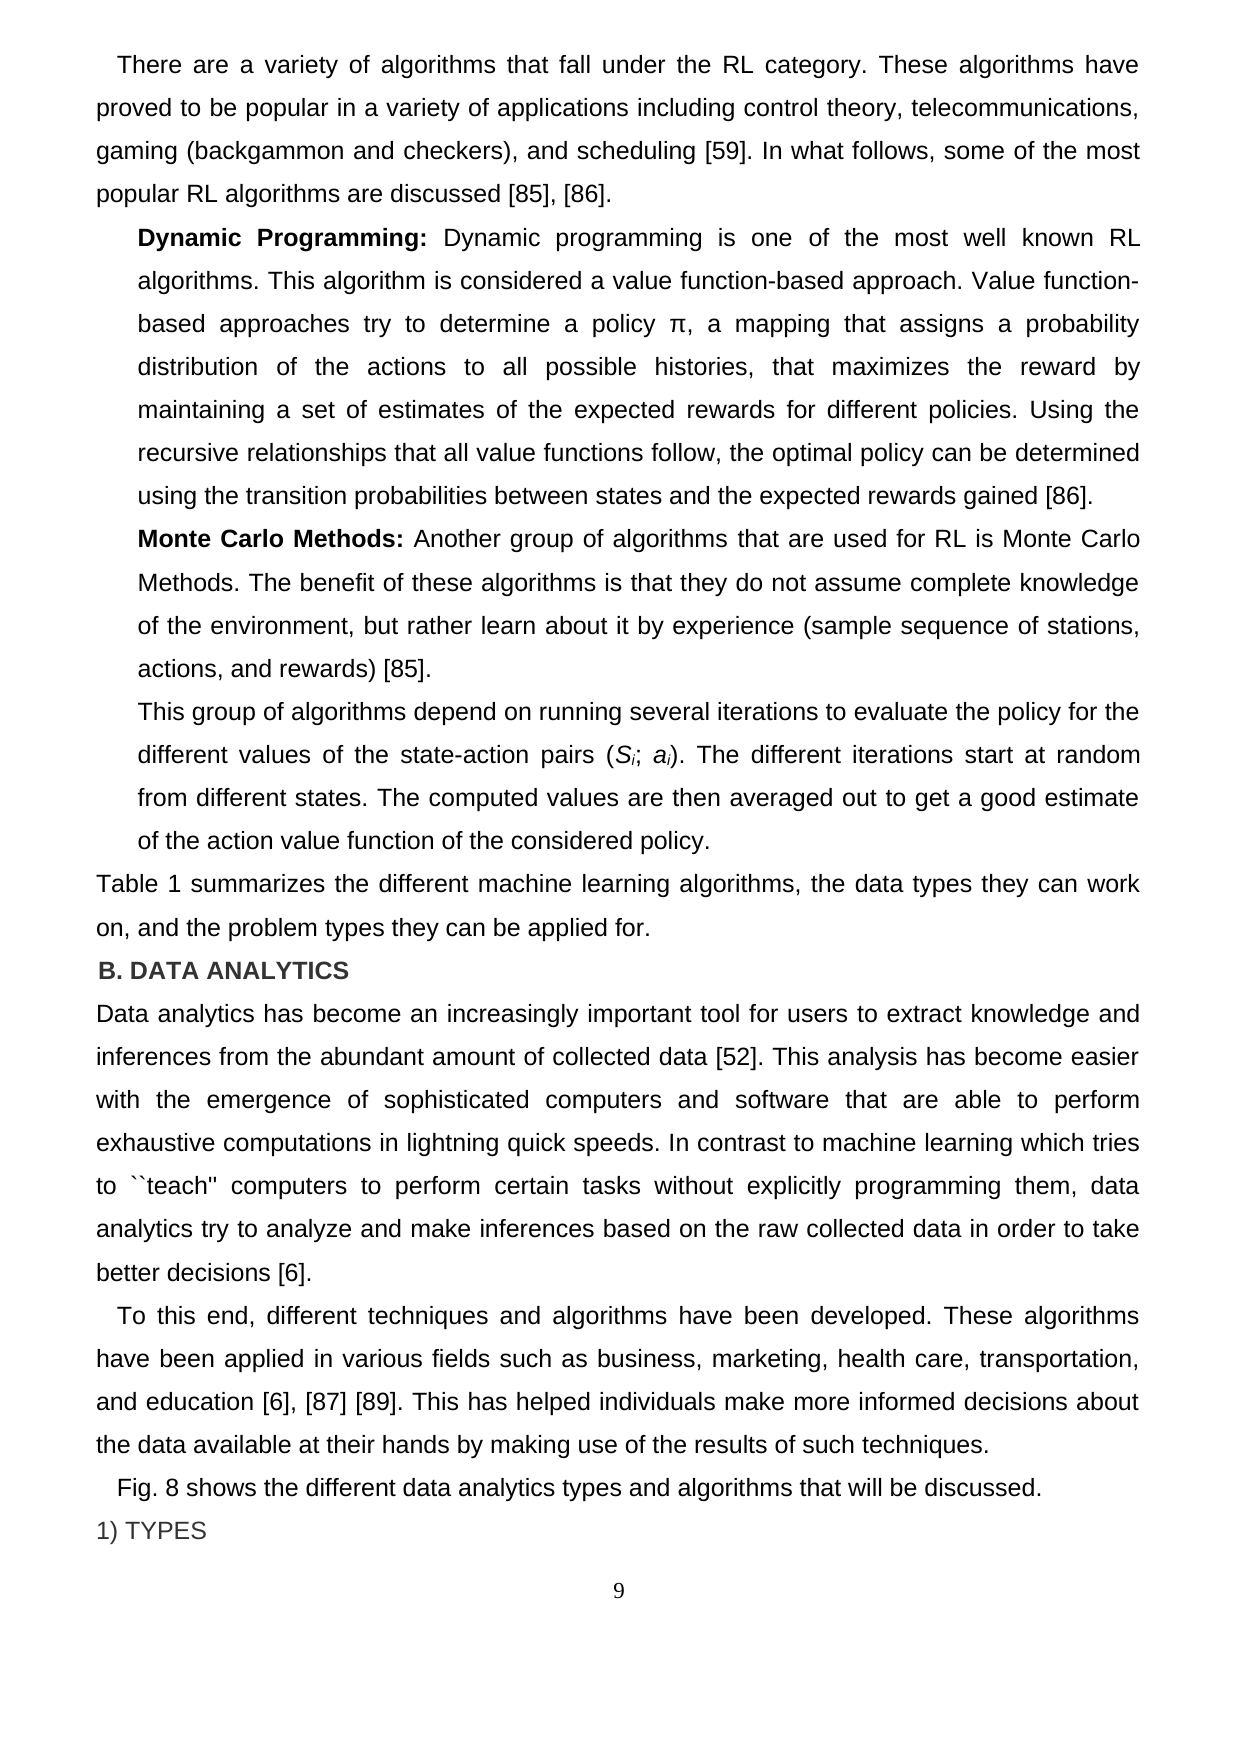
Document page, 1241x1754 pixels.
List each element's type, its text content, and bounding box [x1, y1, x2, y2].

text To this end, different techniques and algorithms have been developed. These algorithms have been applied in various fields such as business, marketing, health care, transportation, and education [6], [87] [89]. This has helped individuals make more informed decisions about the data available at their hands by making use of the results of such techniques. [96, 1301, 1142, 1459]
text There are a variety of algorithms that fall under the RL category. These algorithms have proved to be popular in a variety of applications including control theory, telecommunications, gaming (backgammon and checkers), and scheduling [59]. In what follows, some of the most popular RL algorithms are discussed [85], [86]. [96, 50, 1142, 208]
text Monte Carlo Methods: Another group of algorithms that are used for RL is Monte Carlo Methods. The benefit of these algorithms is that they do not assume complete knowledge of the environment, but rather learn about it by experience (sample sequence of stations, actions, and rewards) [85]. [137, 524, 1142, 682]
text 1) TYPES [96, 1516, 1142, 1545]
text Data analytics has become an increasingly important tool for users to extract knowledge and inferences from the abundant amount of collected data [52]. This analysis has become easier with the emergence of sophisticated computers and software that are able to perform exhaustive computations in lightning quick speeds. In contrast to machine learning which tries to ``teach'' computers to perform certain tasks without explicitly programming them, data analytics try to analyze and make inferences based on the raw collected data in order to take better decisions [6]. [96, 999, 1142, 1286]
text This group of algorithms depend on running several iterations to evaluate the policy for the different values of the state-action pairs (Si; ai). The different iterations start at random from different states. The computed values are then averaged out to get a good estimate of the action value function of the considered policy. [137, 697, 1142, 855]
text Dynamic Programming: Dynamic programming is one of the most well known RL algorithms. This algorithm is considered a value function-based approach. Value function-based approaches try to determine a policy π, a mapping that assigns a probability distribution of the actions to all possible histories, that maximizes the reward by maintaining a set of estimates of the expected rewards for different policies. Using the recursive relationships that all value functions follow, the optimal policy can be determined using the transition probabilities between states and the expected rewards gained [86]. [137, 222, 1142, 510]
text Fig. 8 shows the different data analytics types and algorithms that will be discussed. [96, 1473, 1142, 1502]
text Table 1 summarizes the different machine learning algorithms, the data types they can work on, and the problem types they can be applied for. [96, 869, 1142, 941]
text B. DATA ANALYTICS [98, 956, 1142, 984]
